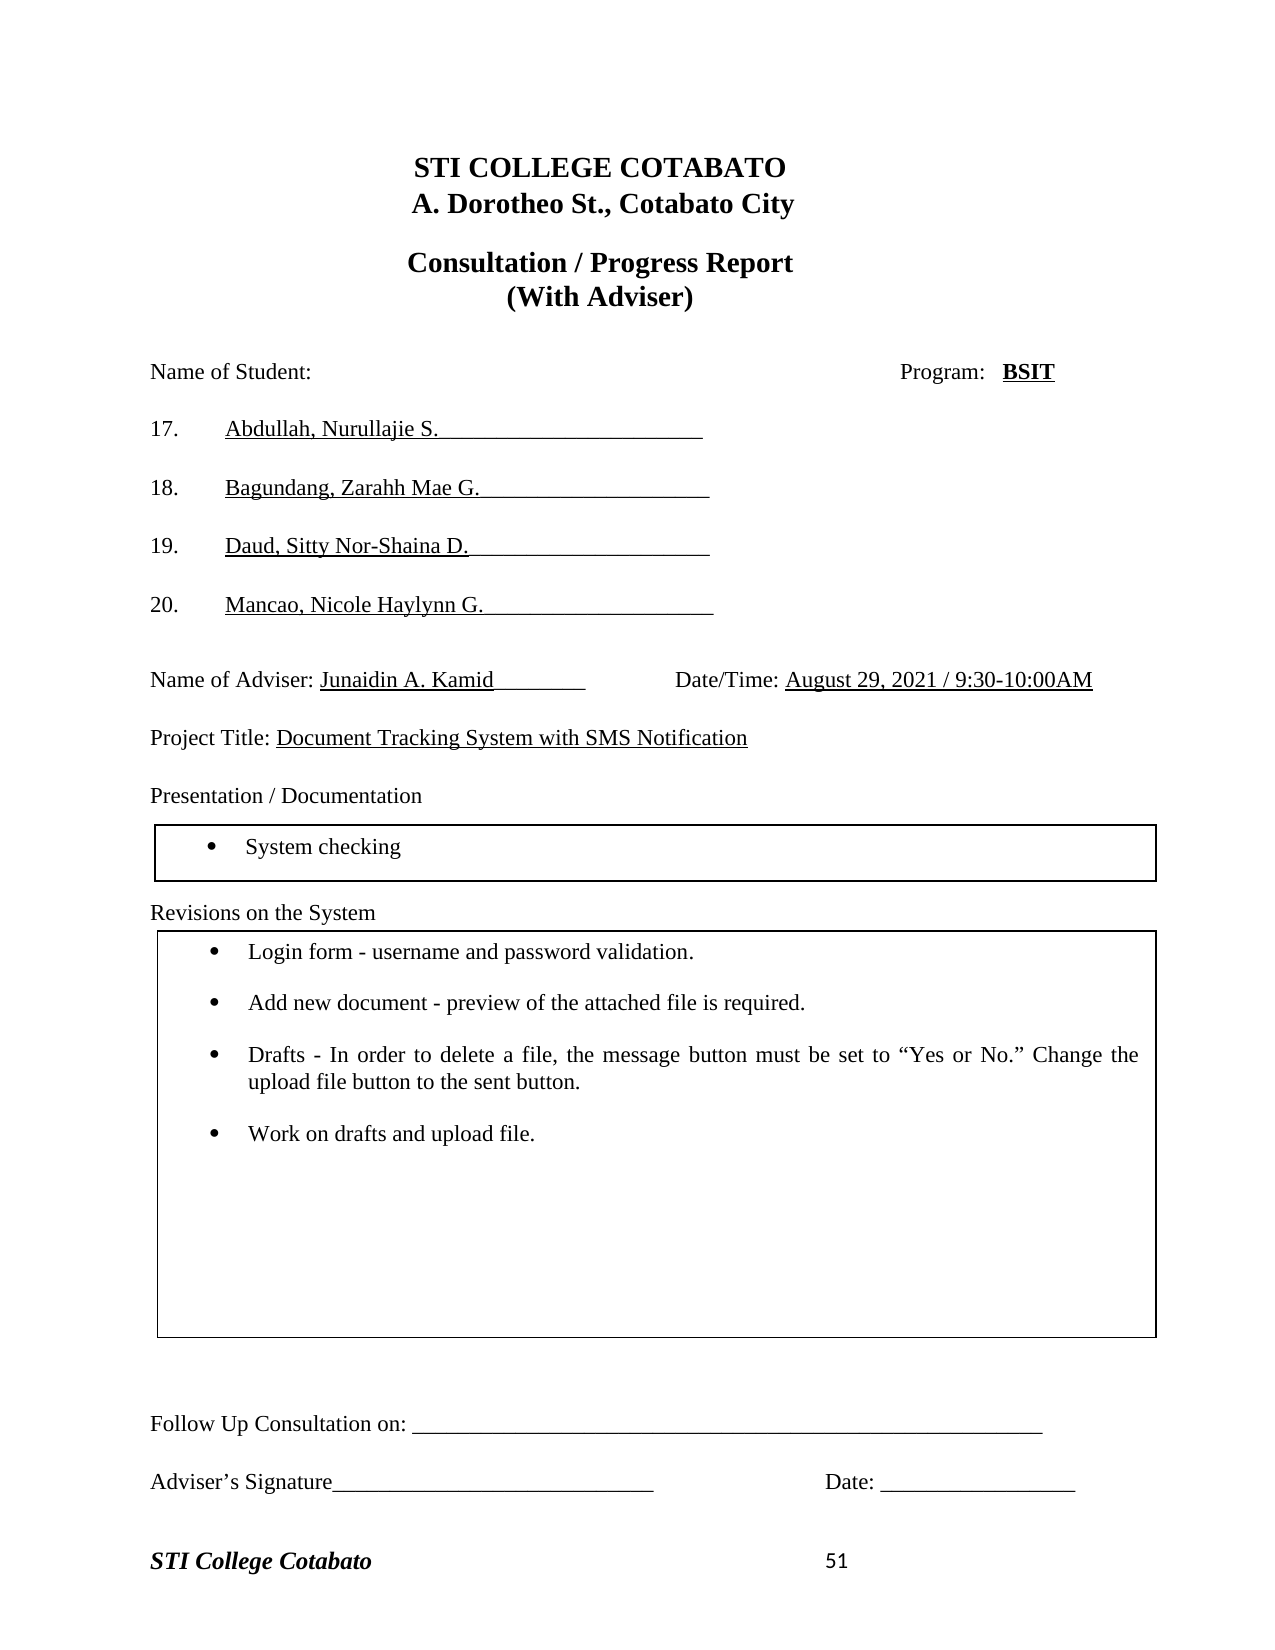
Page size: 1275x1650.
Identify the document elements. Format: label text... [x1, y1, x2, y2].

text (With Adviser) [75, 279, 1125, 313]
text Follow Up Consultation on: _______________________________________________________ [150, 1411, 1125, 1437]
list Revisions on the System [75, 899, 1125, 925]
list Daud, Sitty Nor-Shaina D._____________________ [150, 533, 1125, 559]
text Consultation / Progress Report [75, 246, 1125, 279]
text STI COLLEGE COTABATO [75, 150, 1125, 183]
list Mancao, Nicole Haylynn G.____________________ [150, 591, 1125, 618]
text A. Dorotheo St., Cotabato City [300, 186, 1125, 220]
text Adviser’s Signature____________________________ Date: _________________ [150, 1468, 1125, 1494]
list Presentation / Documentation [150, 782, 1125, 808]
text Name of Student: Program: BSIT [150, 358, 1125, 384]
text Project Title: Document Tracking System with SMS Notification [150, 724, 1125, 751]
list Abdullah, Nurullajie S._______________________ [150, 415, 1125, 442]
list Bagundang, Zarahh Mae G.____________________ [150, 474, 1125, 500]
text Name of Adviser: Junaidin A. Kamid________ Date/Time: August 29, 2021 / 9:30-10:00AM [150, 667, 1125, 693]
